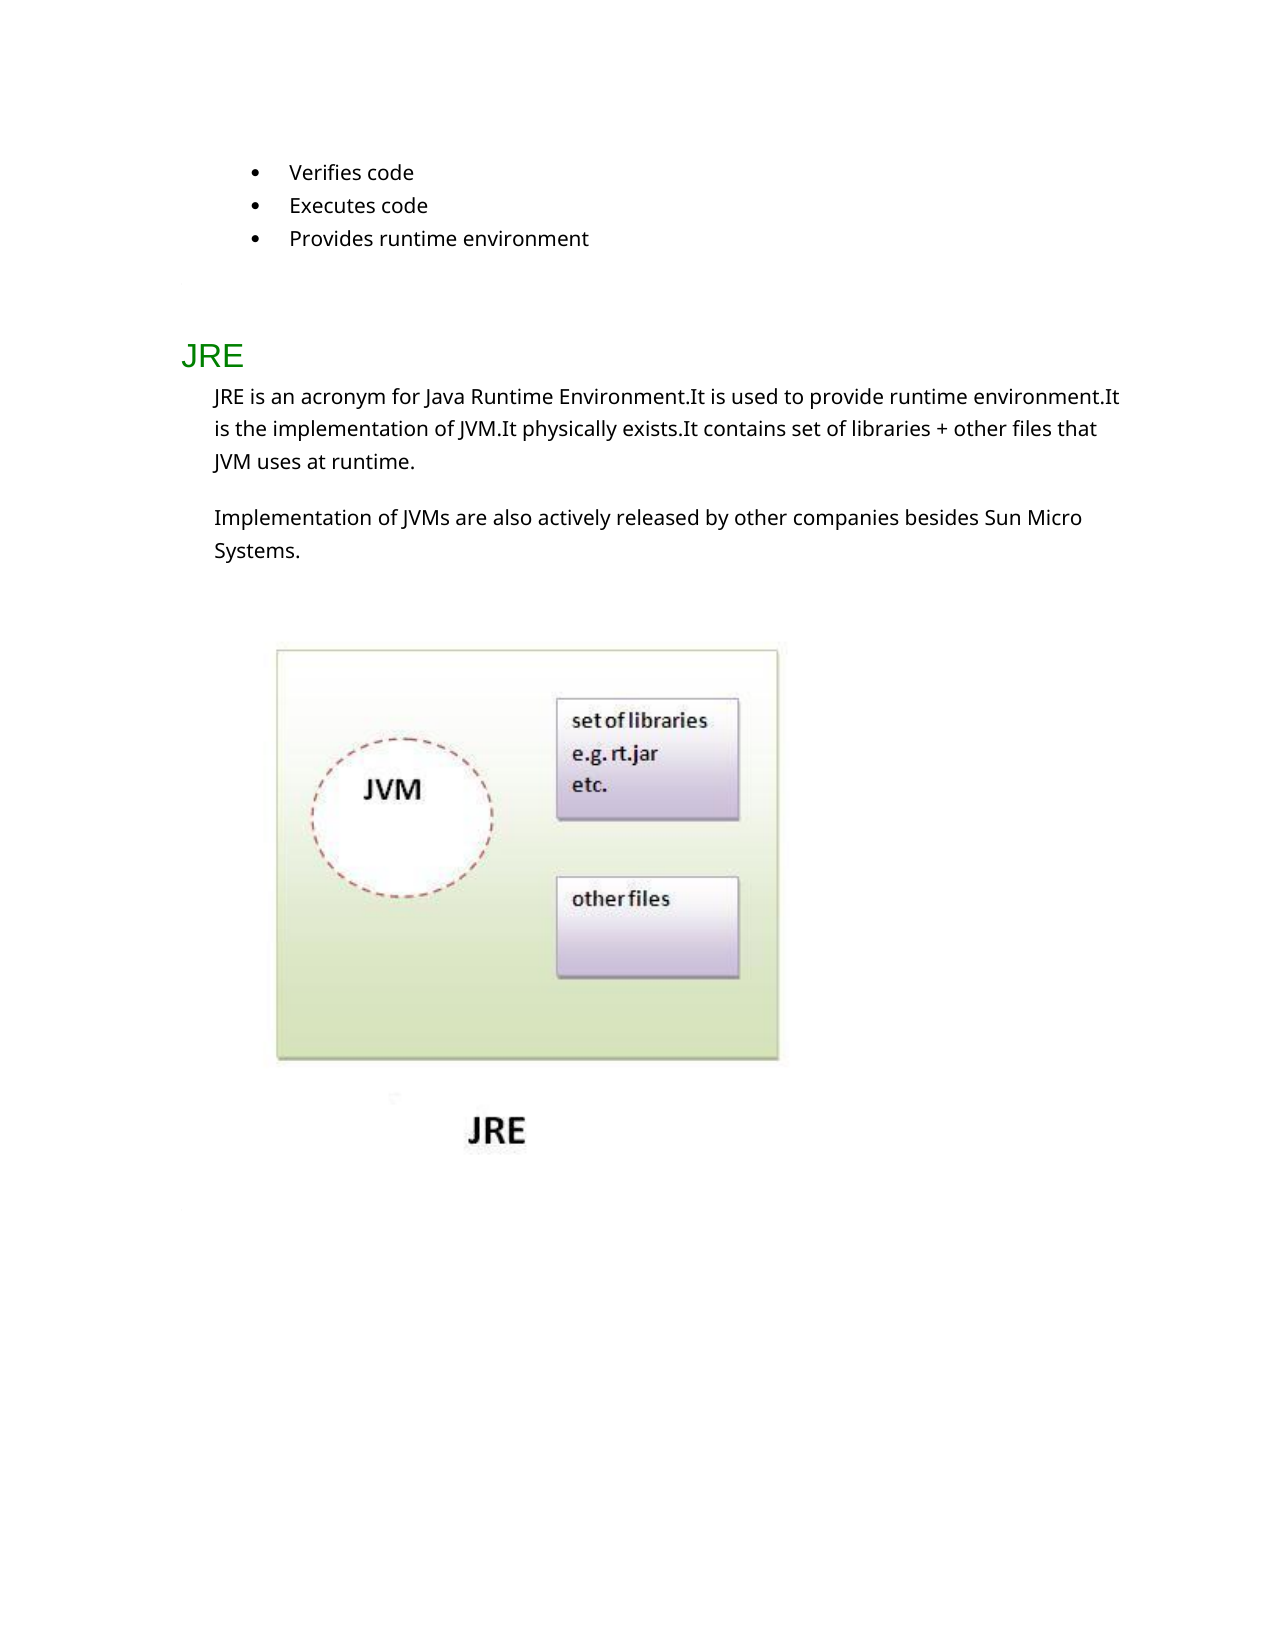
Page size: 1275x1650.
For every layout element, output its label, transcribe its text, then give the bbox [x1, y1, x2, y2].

picture [214, 592, 819, 1183]
table_cell JVM JRE JDK [149, 150, 1133, 1438]
